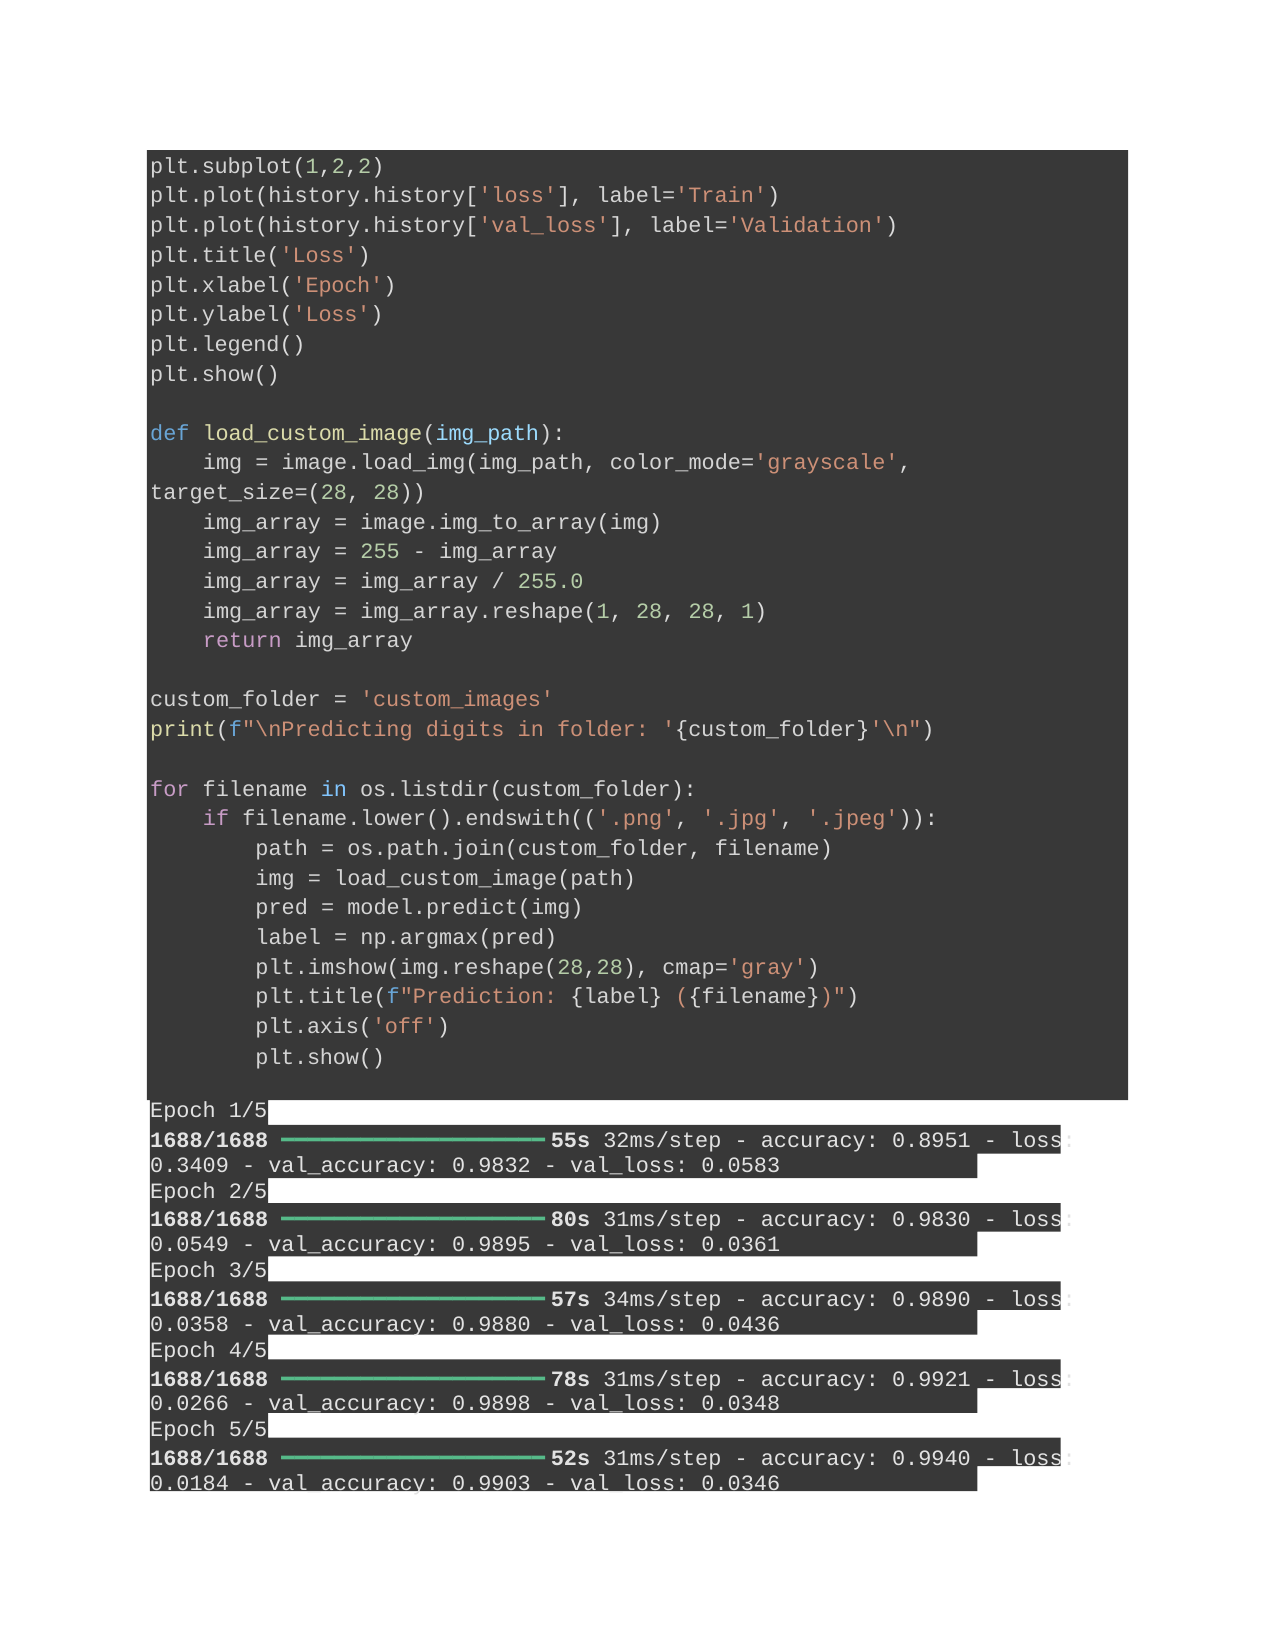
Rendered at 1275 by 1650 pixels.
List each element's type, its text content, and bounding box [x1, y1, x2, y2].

text 1688/1688 ━━━━━━━━━━━━━━━━━━━━ 55s 32ms/step - accuracy: 0.8951 - loss: 0.3409 - val_accuracy: 0.9832 - val_loss: 0.0583 [150, 1124, 1131, 1179]
text def load_custom_image(img_path): [150, 422, 1162, 447]
text Epoch 1/5 [150, 1099, 1162, 1124]
text 1688/1688 ━━━━━━━━━━━━━━━━━━━━ 78s 31ms/step - accuracy: 0.9921 - loss: 0.0266 - val_accuracy: 0.9898 - val_loss: 0.0348 [150, 1362, 1131, 1417]
text 1688/1688 ━━━━━━━━━━━━━━━━━━━━ 52s 31ms/step - accuracy: 0.9940 - loss: 0.0184 - val_accuracy: 0.9903 - val_loss: 0.0346 [150, 1442, 1131, 1497]
text 1688/1688 ━━━━━━━━━━━━━━━━━━━━ 80s 31ms/step - accuracy: 0.9830 - loss: 0.0549 - val_accuracy: 0.9895 - val_loss: 0.0361 [150, 1203, 1131, 1258]
text Epoch 3/5 [150, 1258, 1162, 1283]
text plt.show() [255, 1045, 1162, 1069]
text Epoch 2/5 [150, 1179, 1162, 1203]
text print(f"\nPredicting digits in folder: '{custom_folder}'\n") [150, 718, 1162, 743]
text plt.imshow(img.reshape(28,28), cmap='gray') plt.title(f"Prediction: {label} ({filename})") plt.axis('off') [255, 956, 985, 1040]
text for filename in os.listdir(custom_folder): [150, 778, 1162, 803]
text 1688/1688 ━━━━━━━━━━━━━━━━━━━━ 57s 34ms/step - accuracy: 0.9890 - loss: 0.0358 - val_accuracy: 0.9880 - val_loss: 0.0436 [150, 1283, 1131, 1338]
text custom_folder = 'custom_images' [150, 688, 1162, 713]
text plt.plot(history.history['val_loss'], label='Validation') plt.title('Loss') [150, 214, 985, 269]
text plt.subplot(1,2,2) plt.plot(history.history['loss'], label='Train') [150, 155, 814, 209]
text img_array = img_array.reshape(1, 28, 28, 1) return img_array [203, 600, 781, 654]
text Epoch 5/5 [150, 1417, 1162, 1442]
text Epoch 4/5 [150, 1338, 1162, 1362]
text img = image.load_img(img_path, color_mode='grayscale', target_size=(28, 28)) [150, 451, 985, 506]
text plt.xlabel('Epoch') plt.ylabel('Loss') plt.legend() plt.show() [150, 274, 432, 388]
text if filename.lower().endswith(('.png', '.jpg', '.jpeg')): path = os.path.join(custom_folder, filename) [203, 807, 985, 862]
text img_array = image.img_to_array(img) img_array = 255 - img_array img_array = img_array / 255.0 [203, 511, 673, 595]
text img = load_custom_image(path) pred = model.predict(img) label = np.argmax(pred) [255, 867, 647, 951]
